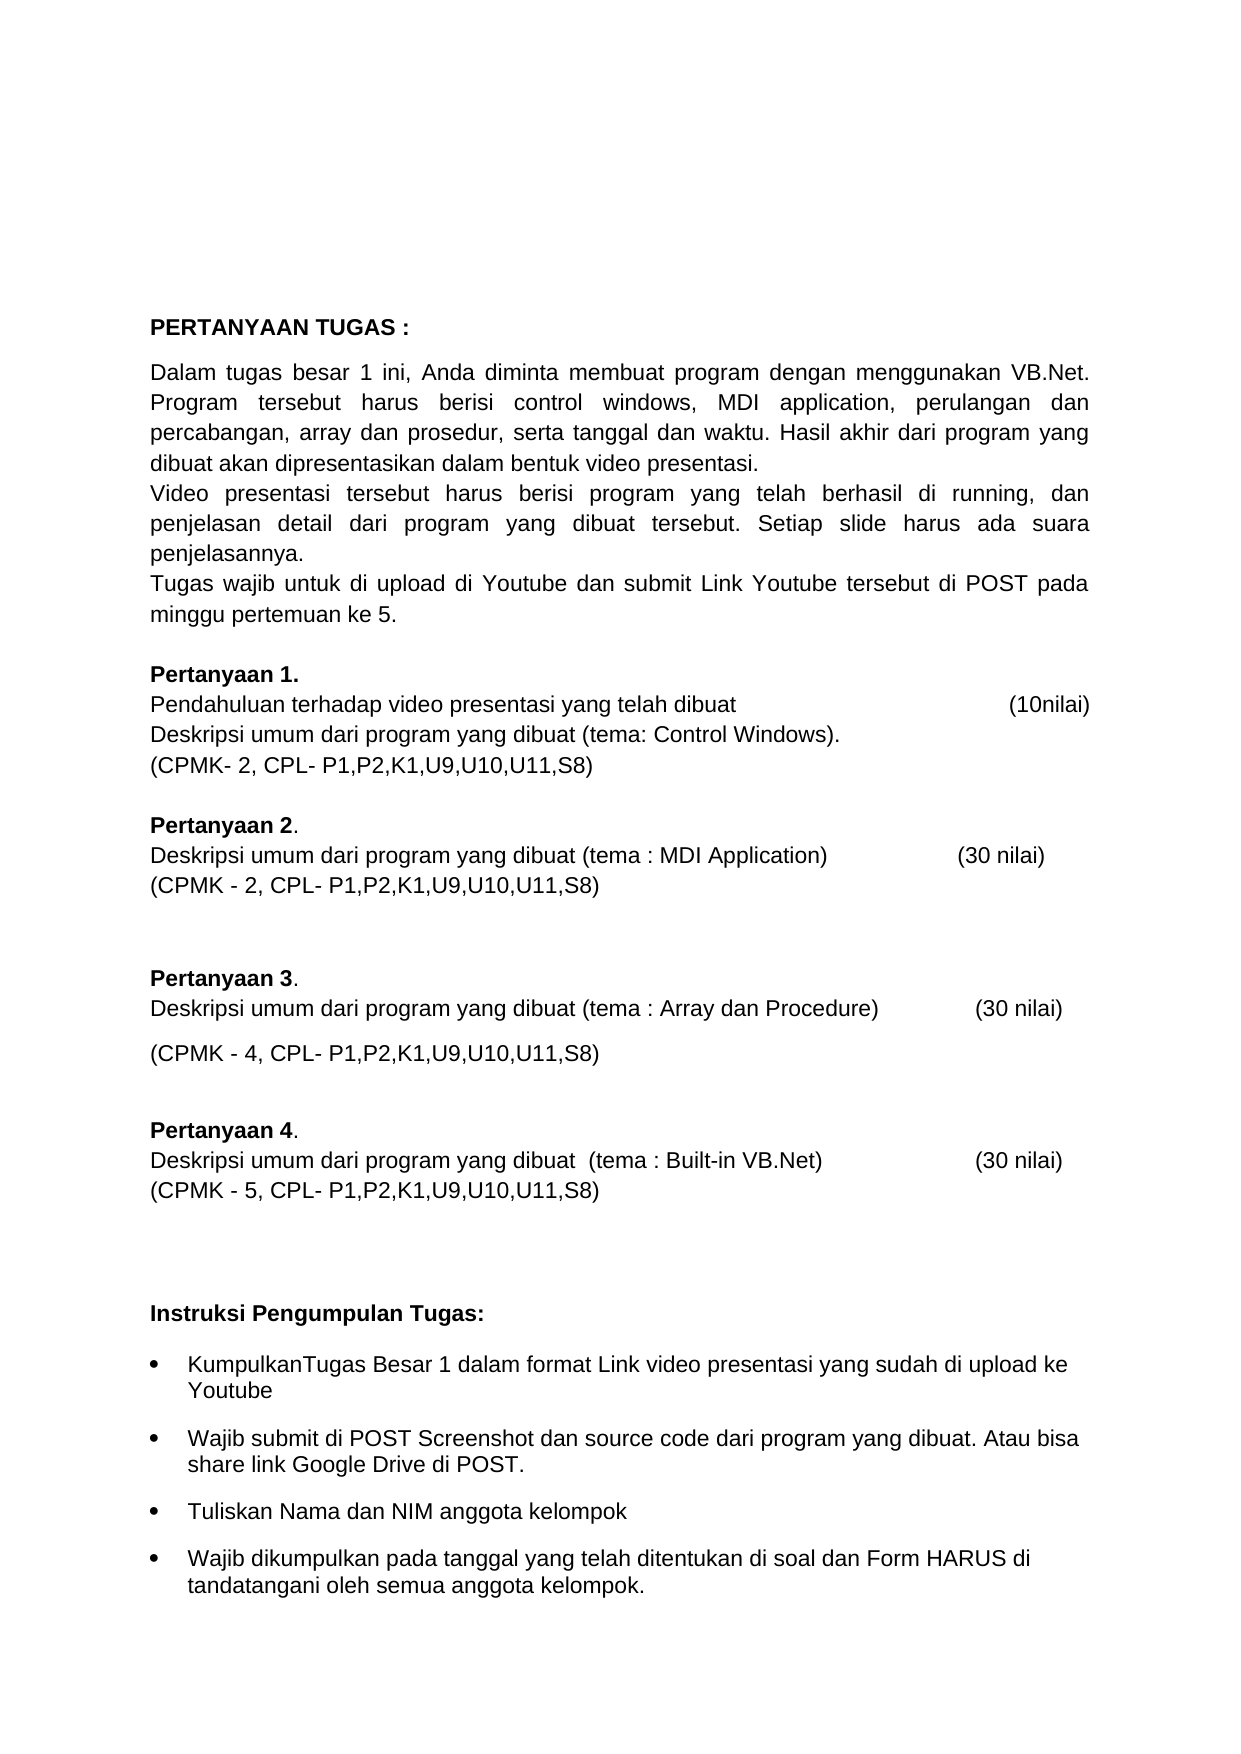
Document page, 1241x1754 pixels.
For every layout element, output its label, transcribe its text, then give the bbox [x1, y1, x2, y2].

text Deskripsi umum dari program yang dibuat (tema : MDI Application) (30 nilai) [150, 842, 1090, 869]
list Wajib submit di POST Screenshot dan source code dari program yang dibuat. Atau bisa share link Google Drive di POST. [150, 1424, 1090, 1477]
text (CPMK - 5, CPL- P1,P2,K1,U9,U10,U11,S8) [150, 1177, 1090, 1204]
list Wajib dikumpulkan pada tanggal yang telah ditentukan di soal dan Form HARUS di tandatangani oleh semua anggota kelompok. [150, 1545, 1090, 1598]
text Pertanyaan 4. [150, 1117, 1090, 1143]
text Pertanyaan 1. [150, 661, 1090, 687]
text PERTANYAAN TUGAS : [150, 314, 1090, 340]
list Tuliskan Nama dan NIM anggota kelompok [150, 1498, 1090, 1524]
text Instruksi Pengumpulan Tugas: [150, 1300, 1090, 1326]
text (CPMK - 4, CPL- P1,P2,K1,U9,U10,U11,S8) [150, 1040, 1090, 1066]
list KumpulkanTugas Besar 1 dalam format Link video presentasi yang sudah di upload ke Youtube [150, 1351, 1090, 1404]
text Tugas wajib untuk di upload di Youtube dan submit Link Youtube tersebut di POST pada minggu pertemuan ke 5. [150, 570, 1090, 627]
text (CPMK- 2, CPL- P1,P2,K1,U9,U10,U11,S8) [150, 752, 1090, 778]
text Pertanyaan 3. [150, 965, 1090, 991]
text Deskripsi umum dari program yang dibuat (tema : Array dan Procedure) (30 nilai) [150, 995, 1090, 1021]
text Pendahuluan terhadap video presentasi yang telah dibuat (10nilai) Deskripsi umum dari program yang dibuat (tema: Control Windows). [150, 691, 1090, 748]
text Pertanyaan 2. [150, 812, 1090, 838]
text Dalam tugas besar 1 ini, Anda diminta membuat program dengan menggunakan VB.Net. Program tersebut harus berisi control windows, MDI application, perulangan dan percabangan, array dan prosedur, serta tanggal dan waktu. Hasil akhir dari program yang dibuat akan dipresentasikan dalam bentuk video presentasi. [150, 359, 1090, 476]
text Deskripsi umum dari program yang dibuat (tema : Built-in VB.Net) (30 nilai) [150, 1147, 1090, 1174]
text (CPMK - 2, CPL- P1,P2,K1,U9,U10,U11,S8) [150, 872, 1090, 899]
text Video presentasi tersebut harus berisi program yang telah berhasil di running, dan penjelasan detail dari program yang dibuat tersebut. Setiap slide harus ada suara penjelasannya. [150, 480, 1090, 567]
